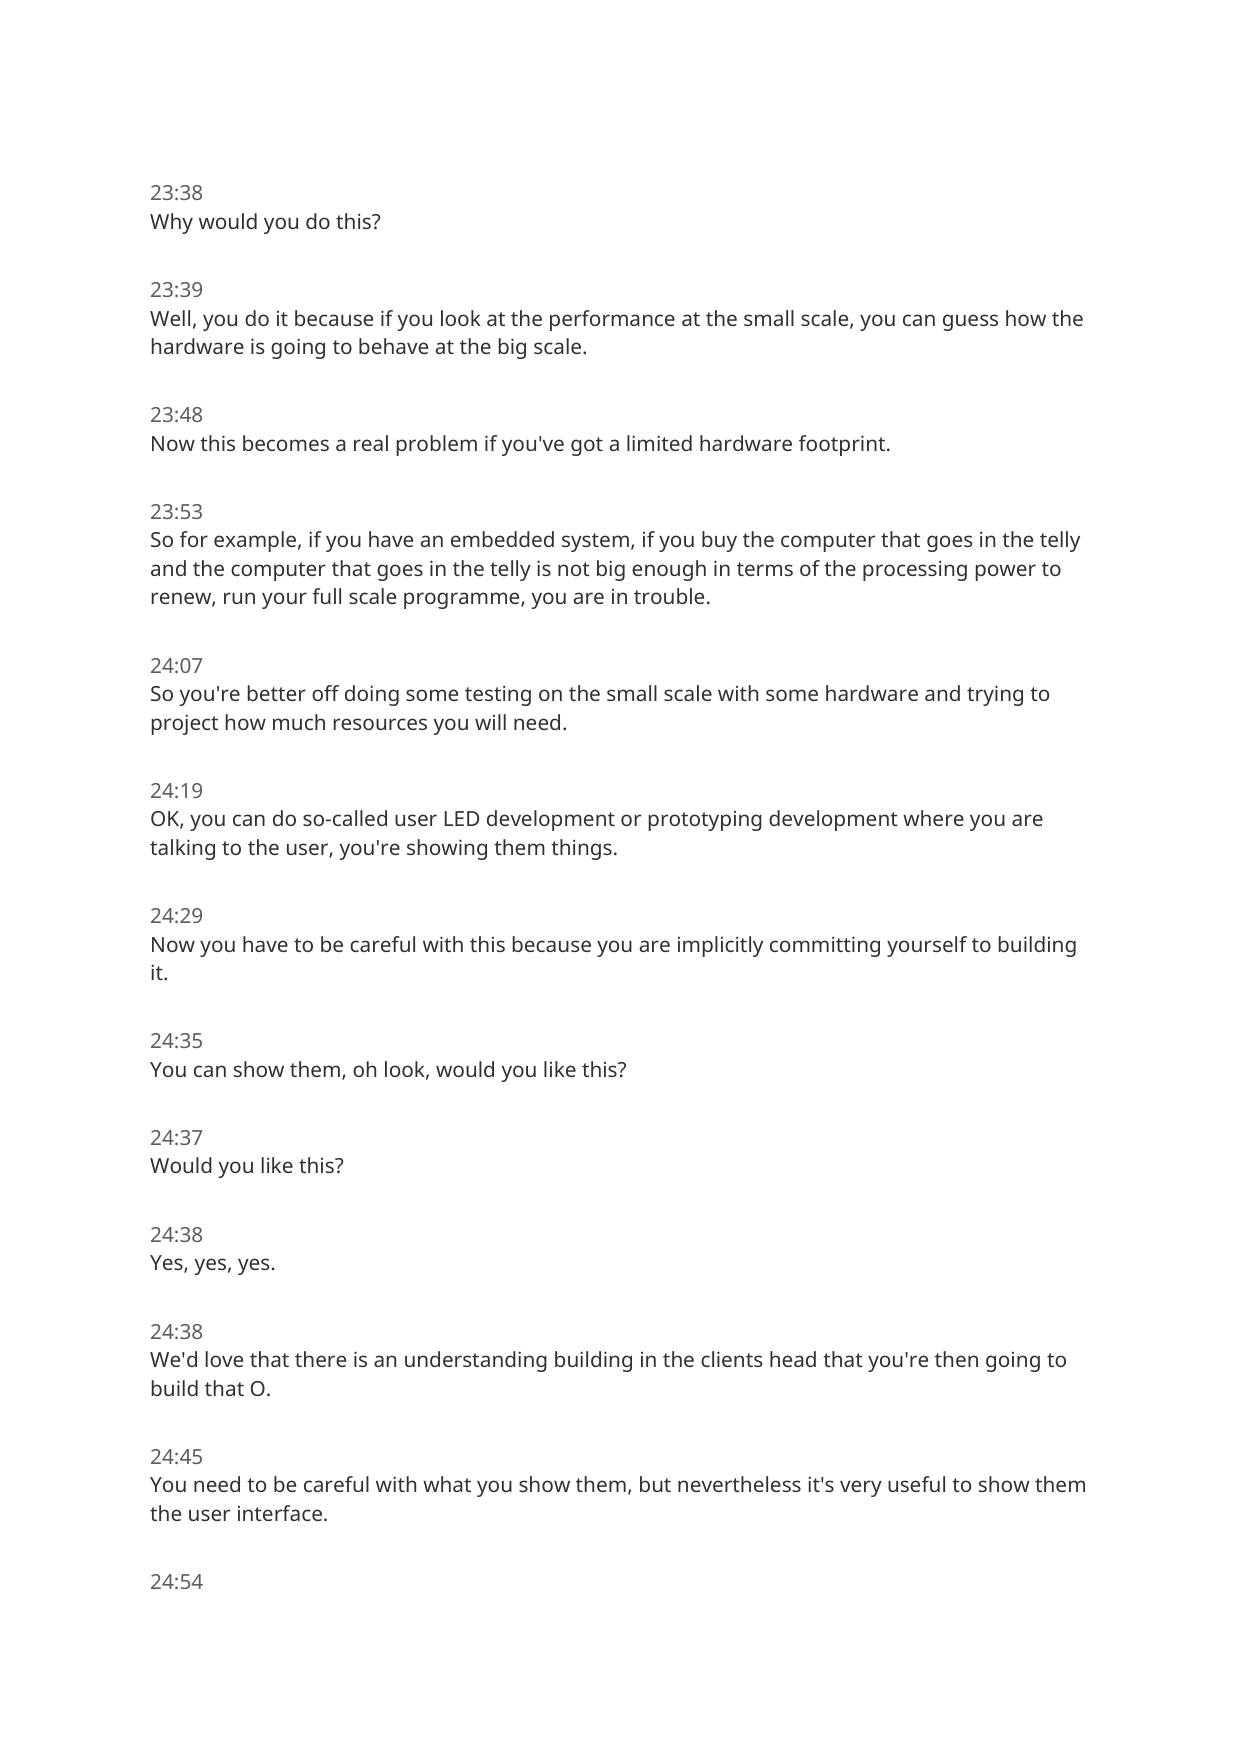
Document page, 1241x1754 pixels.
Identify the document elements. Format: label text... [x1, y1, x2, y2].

text 23:53 So for example, if you have an embedded system, if you buy the computer that goes in the telly and the computer that goes in the telly is not big enough in terms of the processing power to renew, run your full scale programme, you are in trouble. [150, 469, 1090, 611]
text 24:07 So you're better off doing some testing on the small scale with some hardware and trying to project how much resources you will need. [150, 622, 1090, 736]
text 24:38 Yes, yes, yes. [150, 1192, 1090, 1277]
text 24:38 We'd love that there is an understanding building in the clients head that you're then going to build that O. [150, 1288, 1090, 1402]
text 24:29 Now you have to be careful with this because you are implicitly committing yourself to building it. [150, 873, 1090, 987]
text 24:19 OK, you can do so-called user LED development or prototyping development where you are talking to the user, you're showing them things. [150, 748, 1090, 861]
text 23:48 Now this becomes a real problem if you've got a limited hardware footprint. [150, 372, 1090, 457]
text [150, 1539, 1090, 1596]
text 24:45 You need to be careful with what you show them, but nevertheless it's very useful to show them the user interface. [150, 1413, 1090, 1527]
text 23:38 Why would you do this? [150, 150, 1090, 235]
text 24:37 Would you like this? [150, 1095, 1090, 1180]
text 24:35 You can show them, oh look, would you like this? [150, 998, 1090, 1083]
text 23:39 Well, you do it because if you look at the performance at the small scale, you can guess how the hardware is going to behave at the big scale. [150, 247, 1090, 361]
